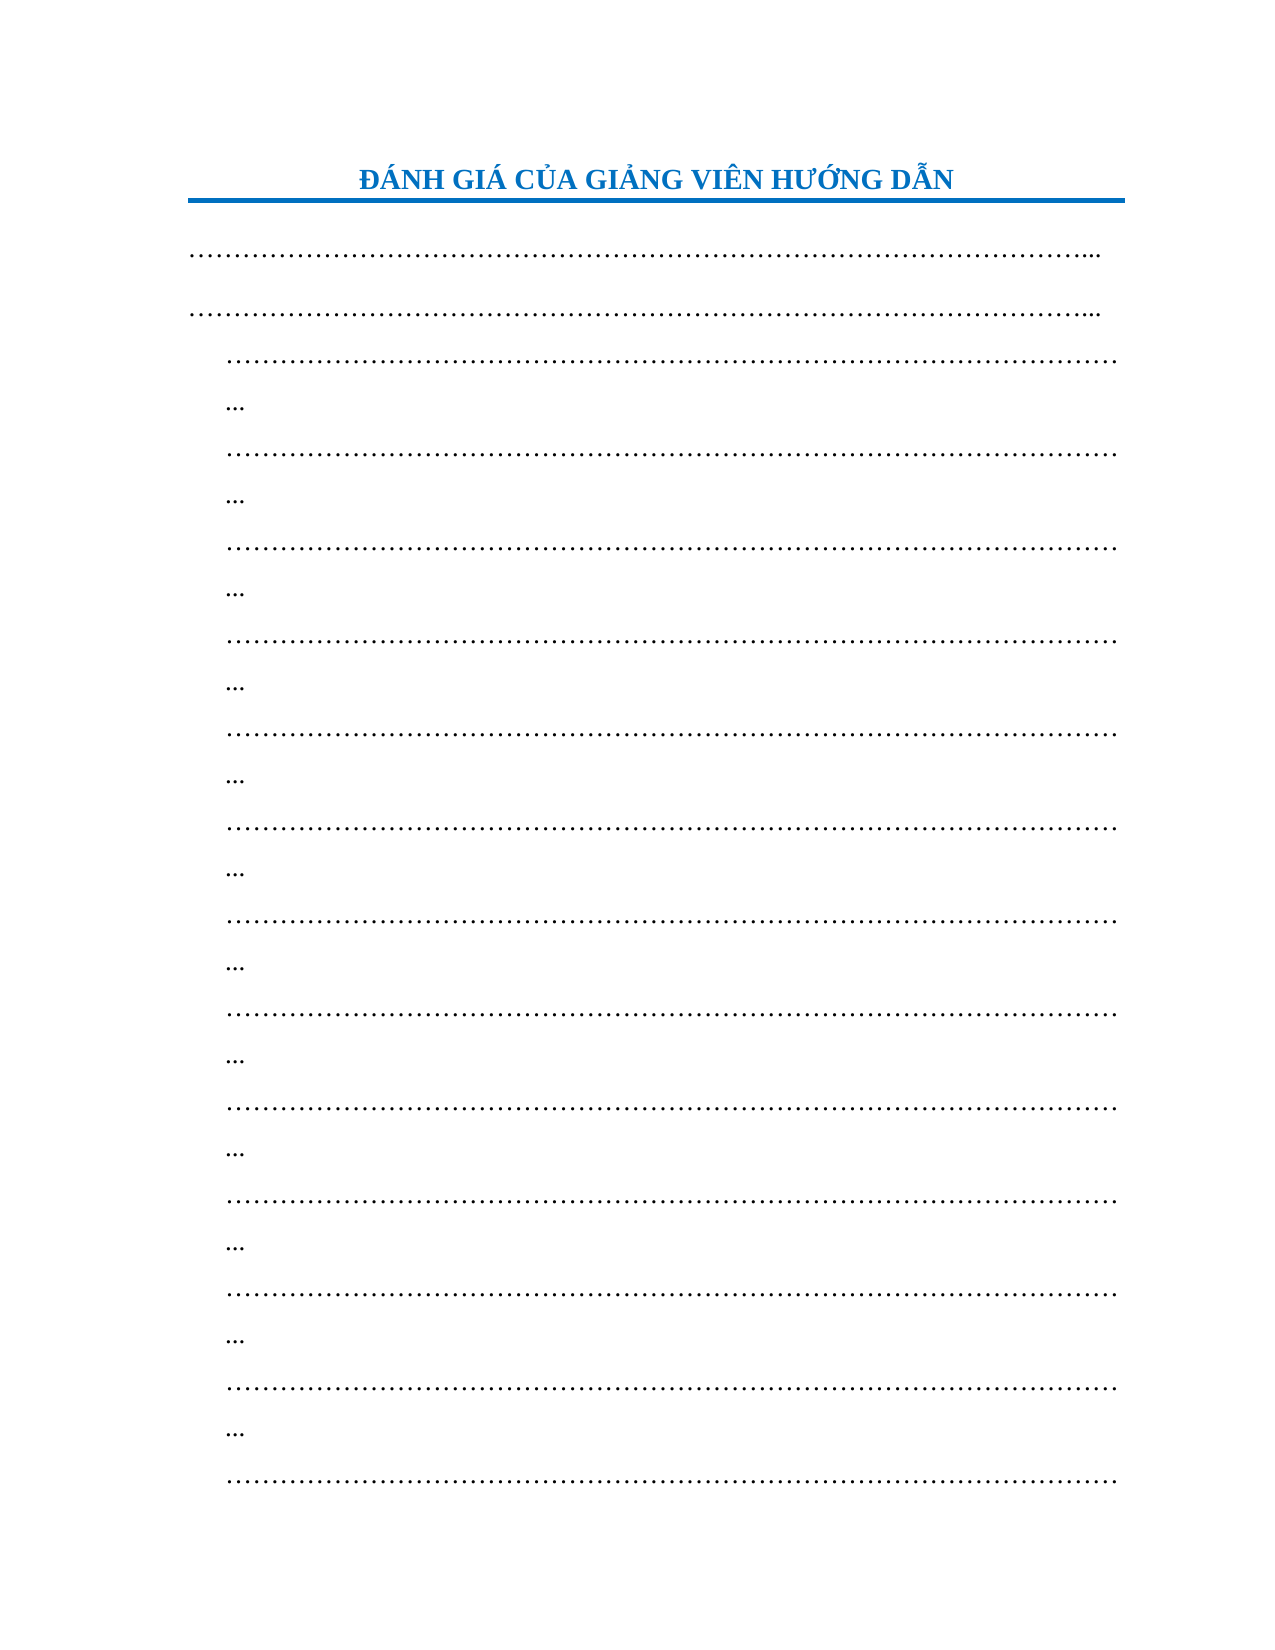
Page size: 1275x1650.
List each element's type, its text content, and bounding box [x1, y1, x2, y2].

text ĐÁNH GIÁ CỦA GIẢNG VIÊN HƯỚNG DẪN [187, 162, 1125, 203]
text ………………………………………………………………………………………... [187, 232, 1125, 263]
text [187, 291, 1125, 1489]
